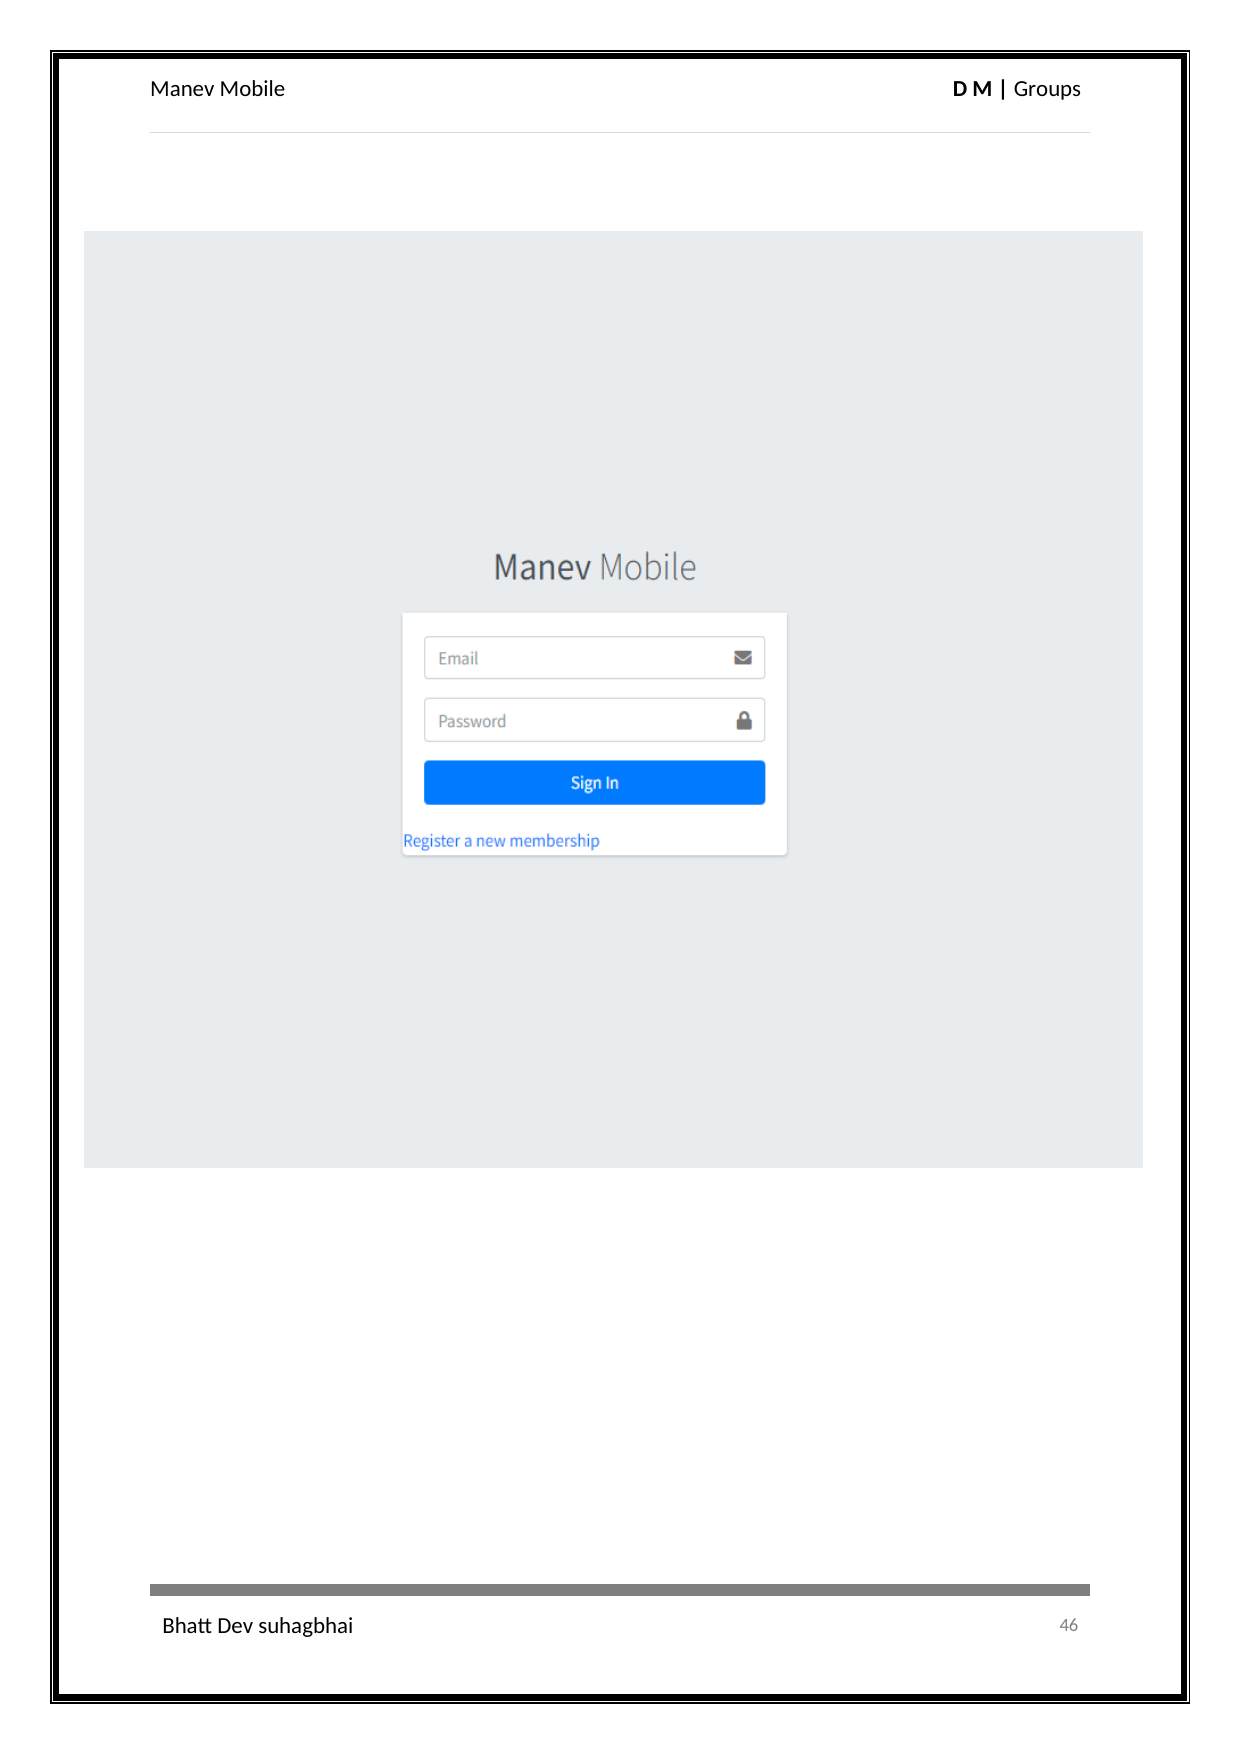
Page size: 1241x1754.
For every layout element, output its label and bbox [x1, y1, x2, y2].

picture [83, 231, 1143, 1168]
